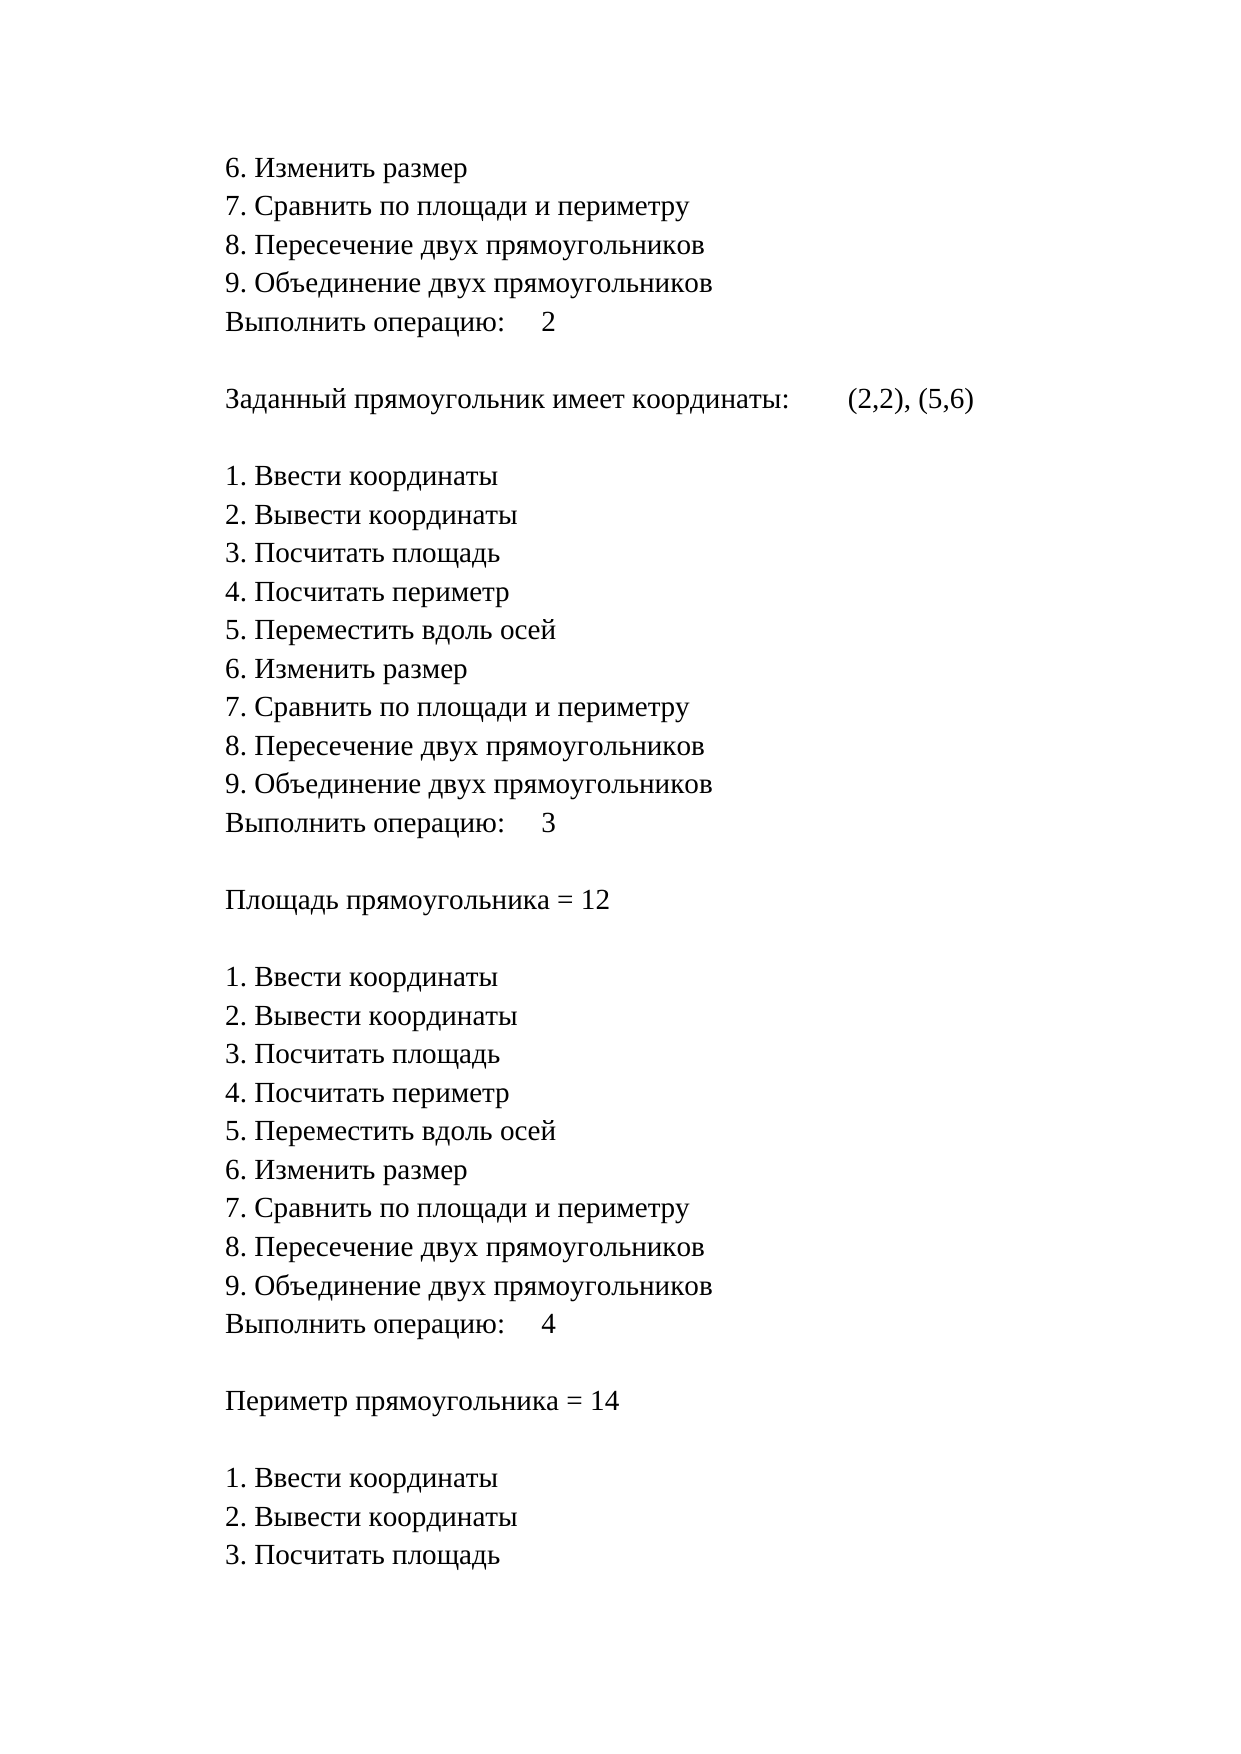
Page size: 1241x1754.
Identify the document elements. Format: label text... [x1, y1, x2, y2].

text 3. Посчитать площадь [225, 1537, 1090, 1571]
text 7. Сравнить по площади и периметру [225, 188, 1090, 222]
text 2. Вывести координаты [225, 1499, 1090, 1532]
text 5. Переместить вдоль осей [225, 1113, 1090, 1147]
text 2. Вывести координаты [225, 497, 1090, 530]
text Периметр прямоугольника = 14 [225, 1383, 1090, 1417]
text 6. Изменить размер [225, 651, 1090, 684]
text 8. Пересечение двух прямоугольников [225, 1229, 1090, 1263]
text 9. Объединение двух прямоугольников [225, 767, 1090, 800]
text Выполнить операцию: 2 [225, 304, 1090, 338]
text 9. Объединение двух прямоугольников [225, 266, 1090, 299]
text 8. Пересечение двух прямоугольников [225, 227, 1090, 261]
text 7. Сравнить по площади и периметру [225, 1191, 1090, 1224]
text 4. Посчитать периметр [225, 1075, 1090, 1108]
text Площадь прямоугольника = 12 [225, 882, 1090, 916]
text 1. Ввести координаты [225, 458, 1090, 492]
text 6. Изменить размер [225, 150, 1090, 183]
text Выполнить операцию: 3 [225, 805, 1090, 839]
text 7. Сравнить по площади и периметру [225, 689, 1090, 723]
text 3. Посчитать площадь [225, 1036, 1090, 1070]
text 1. Ввести координаты [225, 1460, 1090, 1494]
text 8. Пересечение двух прямоугольников [225, 728, 1090, 762]
text 9. Объединение двух прямоугольников [225, 1268, 1090, 1301]
text 2. Вывести координаты [225, 998, 1090, 1031]
text 5. Переместить вдоль осей [225, 612, 1090, 646]
text 1. Ввести координаты [225, 959, 1090, 993]
text Заданный прямоугольник имеет координаты: (2,2), (5,6) [225, 381, 1090, 415]
text Выполнить операцию: 4 [225, 1306, 1090, 1340]
text 6. Изменить размер [225, 1152, 1090, 1186]
text 3. Посчитать площадь [225, 535, 1090, 569]
text 4. Посчитать периметр [225, 574, 1090, 607]
